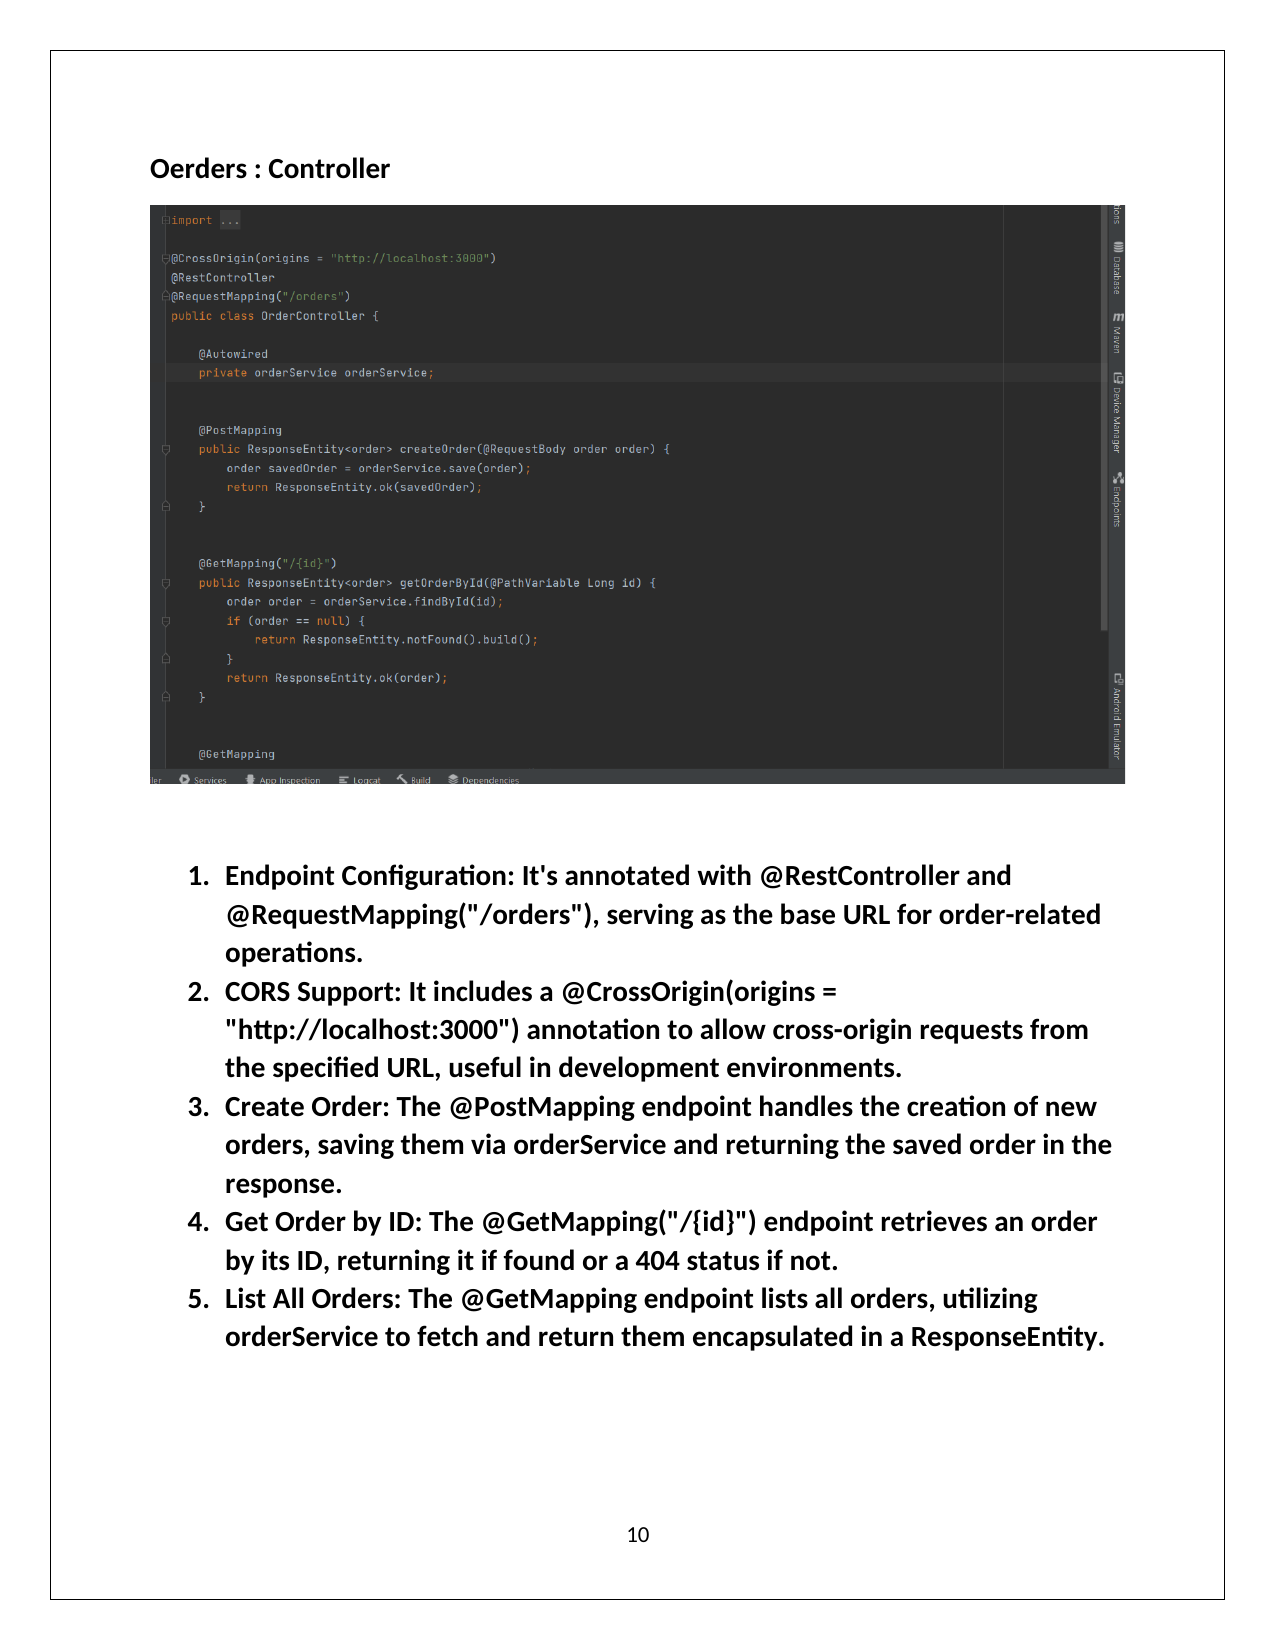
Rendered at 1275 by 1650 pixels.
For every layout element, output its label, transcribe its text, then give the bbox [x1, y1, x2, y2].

list CORS Support: It includes a @CrossOrigin(origins = "http://localhost:3000") annotation to allow cross-origin requests from the specified URL, useful in development environments. [187, 973, 1125, 1085]
list Create Order: The @PostMapping endpoint handles the creation of new orders, saving them via orderService and returning the saved order in the response. [187, 1088, 1125, 1200]
text Oerders : Controller [150, 150, 1125, 186]
list List All Orders: The @GetMapping endpoint lists all orders, utilizing orderService to fetch and return them encapsulated in a ResponseEntity. [187, 1280, 1125, 1354]
list Endpoint Configuration: It's annotated with @RestController and @RequestMapping("/orders"), serving as the base URL for order-related operations. [187, 857, 1125, 970]
picture [150, 205, 1125, 784]
list Get Order by ID: The @GetMapping("/{id}") endpoint retrieves an order by its ID, returning it if found or a 404 status if not. [187, 1203, 1125, 1277]
